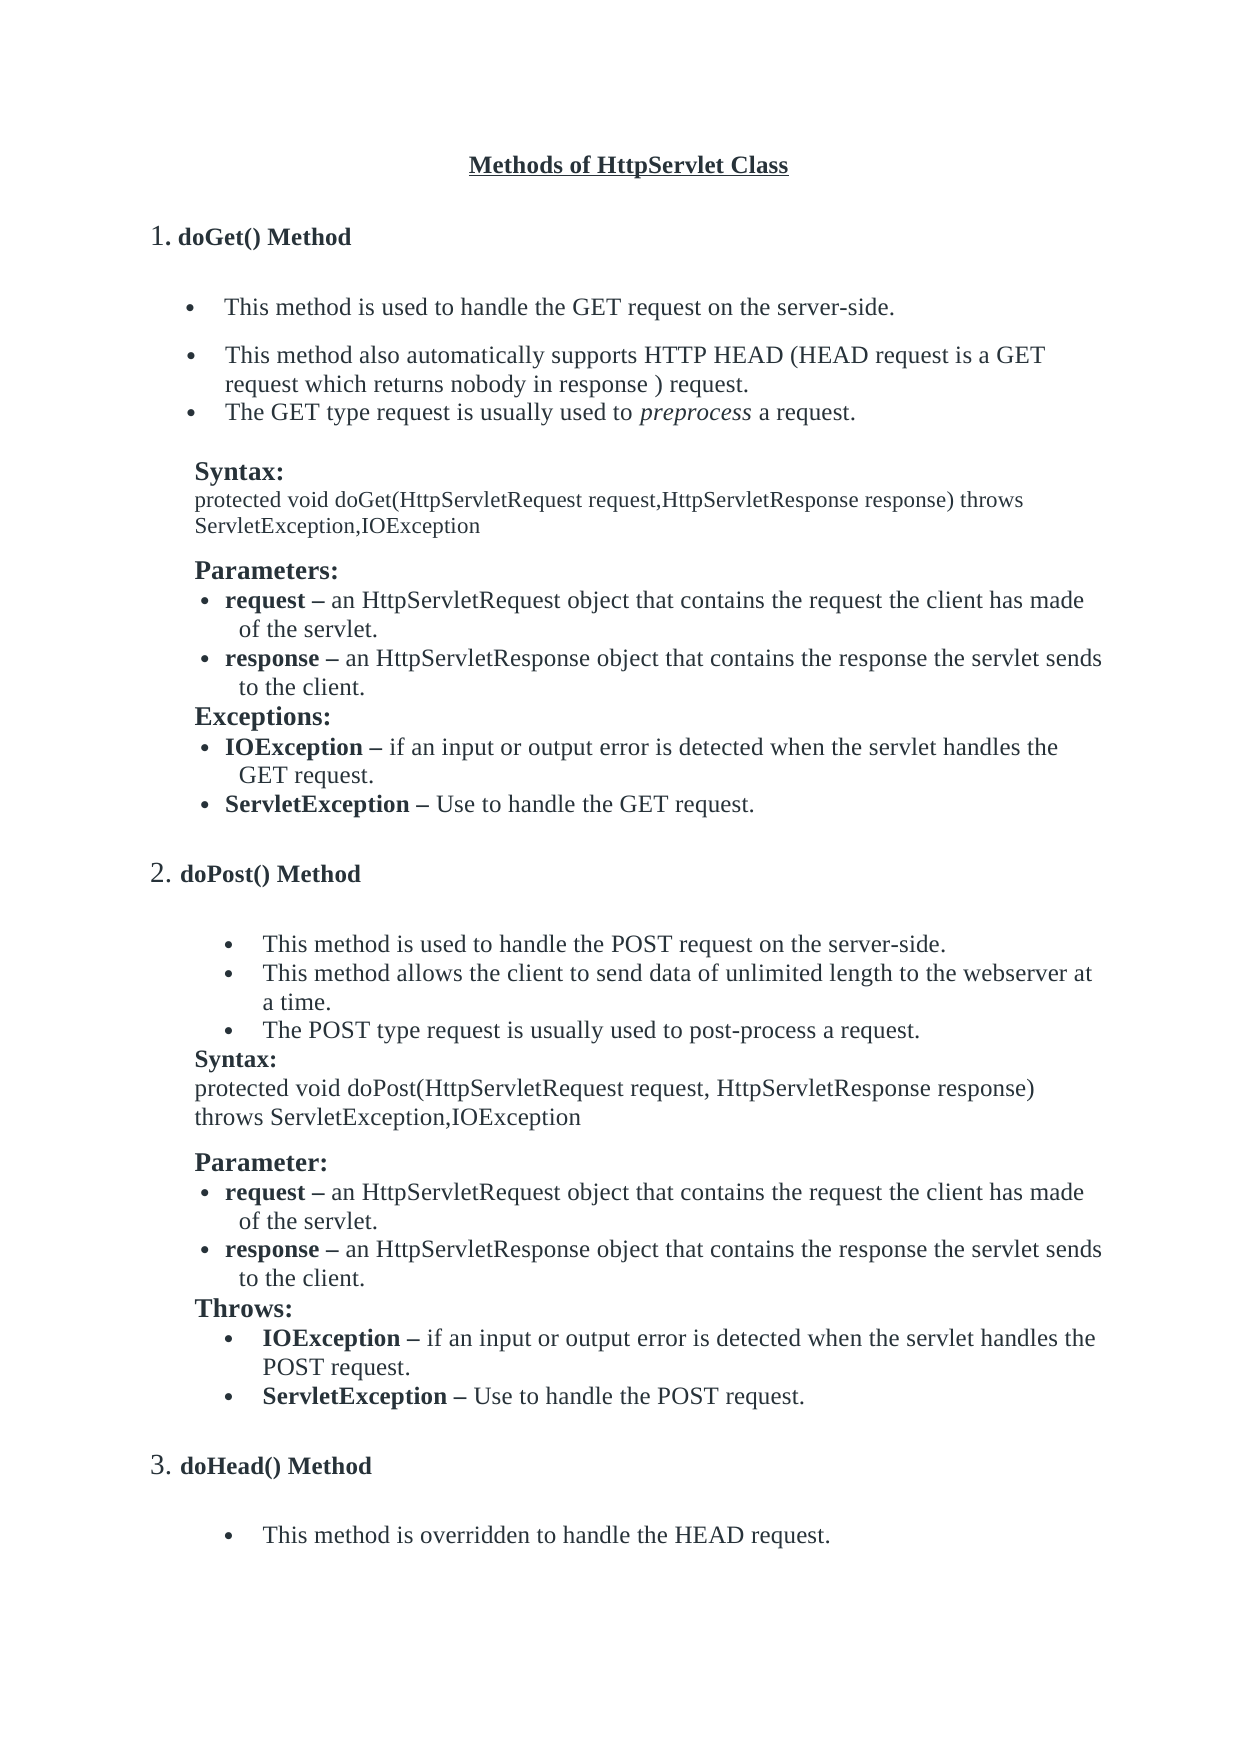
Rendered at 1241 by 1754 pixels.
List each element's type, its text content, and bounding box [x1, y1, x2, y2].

list ServletException – Use to handle the GET request. [201, 789, 1107, 818]
list The POST type request is usually used to post-process a request. [225, 1015, 1107, 1044]
list IOException – if an input or output error is detected when the servlet handles the GET request. [201, 732, 1107, 789]
list request – an HttpServletRequest object that contains the request the client has made of the servlet. [201, 1177, 1107, 1234]
subtitle 2. doPost() Method [150, 855, 1107, 889]
subtitle Methods of HttpServlet Class [150, 150, 1107, 179]
text Syntax: [194, 1044, 1107, 1073]
list IOException – if an input or output error is detected when the servlet handles the POST request. [225, 1323, 1107, 1381]
text Parameter: [194, 1146, 1107, 1177]
text Parameters: [194, 554, 1107, 586]
subtitle 3. doHead() Method [150, 1447, 1107, 1481]
subtitle 1. doGet() Method [150, 218, 1107, 252]
list This method also automatically supports HTTP HEAD (HEAD request is a GET request which returns nobody in response ) request. [187, 340, 1107, 397]
list request – an HttpServletRequest object that contains the request the client has made of the servlet. [201, 586, 1107, 643]
list This method is used to handle the POST request on the server-side. [225, 929, 1107, 958]
text Exceptions: [194, 701, 1107, 732]
text protected void doGet(HttpServletRequest request,HttpServletResponse response) throws ServletException,IOException [194, 486, 1107, 539]
list This method is used to handle the GET request on the server-side. [186, 292, 1107, 321]
list This method allows the client to send data of unlimited length to the webserver at a time. [225, 958, 1107, 1015]
text Throws: [194, 1292, 1107, 1323]
list response – an HttpServletResponse object that contains the response the servlet sends to the client. [201, 1234, 1107, 1292]
text Syntax: [194, 455, 1107, 486]
list response – an HttpServletResponse object that contains the response the servlet sends to the client. [201, 643, 1107, 701]
list ServletException – Use to handle the POST request. [225, 1381, 1107, 1409]
list The GET type request is usually used to preprocess a request. [187, 397, 1107, 426]
list This method is overridden to handle the HEAD request. [225, 1521, 1107, 1549]
text protected void doPost(HttpServletRequest request, HttpServletResponse response) throws ServletException,IOException [194, 1073, 1107, 1130]
